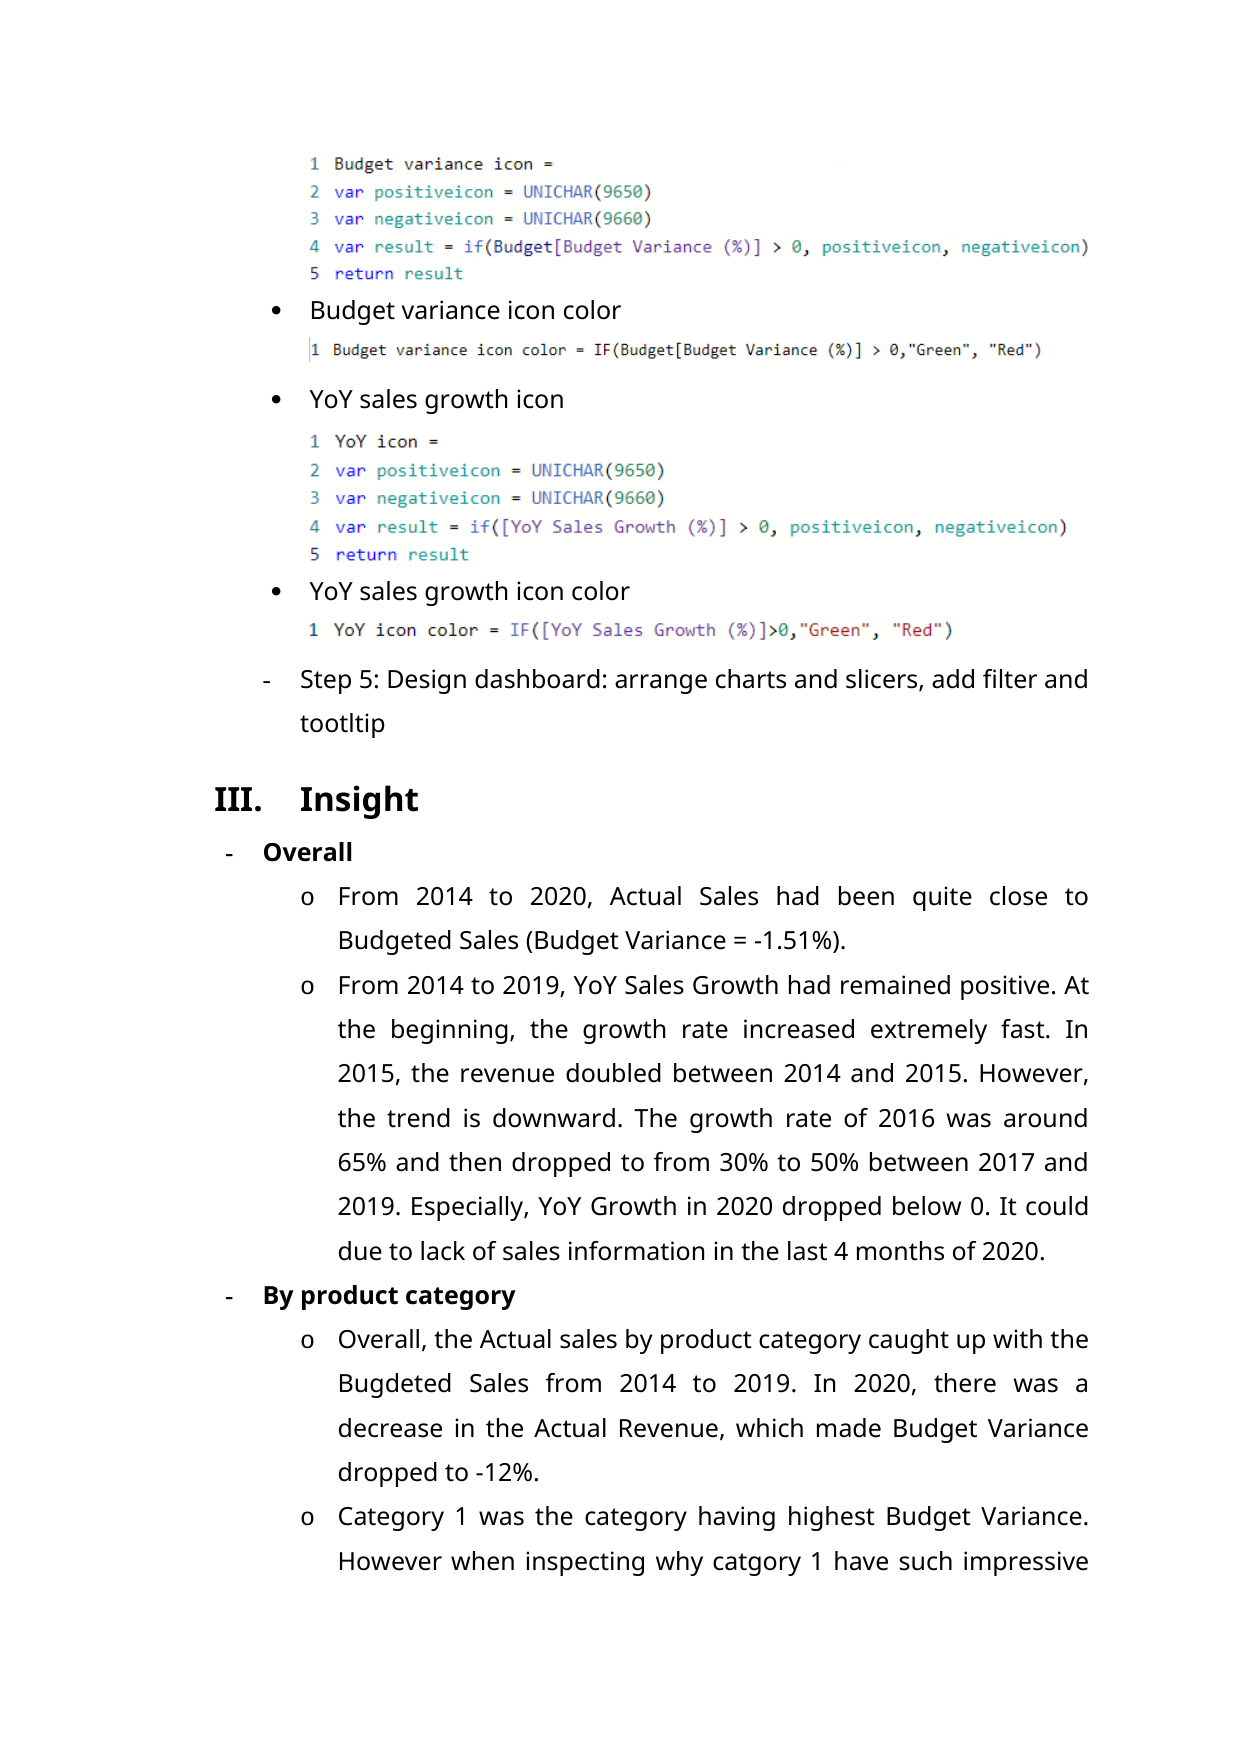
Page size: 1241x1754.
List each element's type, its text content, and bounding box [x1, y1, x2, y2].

picture [309, 425, 1099, 563]
picture [309, 150, 1118, 283]
list Overall, the Actual sales by product category caught up with the Bugdeted Sales from 2014 to 2019. In 2020, there was a decrease in the Actual Revenue, which made Budget Variance dropped to -12%. [300, 1322, 1090, 1489]
list Budget variance icon color [272, 293, 1090, 327]
list From 2014 to 2020, Actual Sales had been quite close to Budgeted Sales (Budget Variance = -1.51%). [300, 878, 1090, 957]
list YoY sales growth icon [272, 381, 1090, 415]
list By product category [225, 1277, 1090, 1311]
list YoY sales growth icon color [272, 573, 1090, 607]
list Overall [225, 834, 1090, 868]
list From 2014 to 2019, YoY Sales Growth had remained positive. At the beginning, the growth rate increased extremely fast. In 2015, the revenue doubled between 2014 and 2015. However, the trend is downward. The growth rate of 2016 was around 65% and then dropped to from 30% to 50% between 2017 and 2019. Especially, YoY Growth in 2020 dropped below 0. It could due to lack of sales information in the last 4 months of 2020. [300, 967, 1090, 1267]
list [300, 1499, 1090, 1577]
list Step 5: Design dashboard: arrange charts and slicers, add filter and tootltip [262, 662, 1090, 740]
picture [309, 617, 955, 645]
subtitle Insight [262, 775, 1090, 821]
picture [309, 337, 1057, 362]
